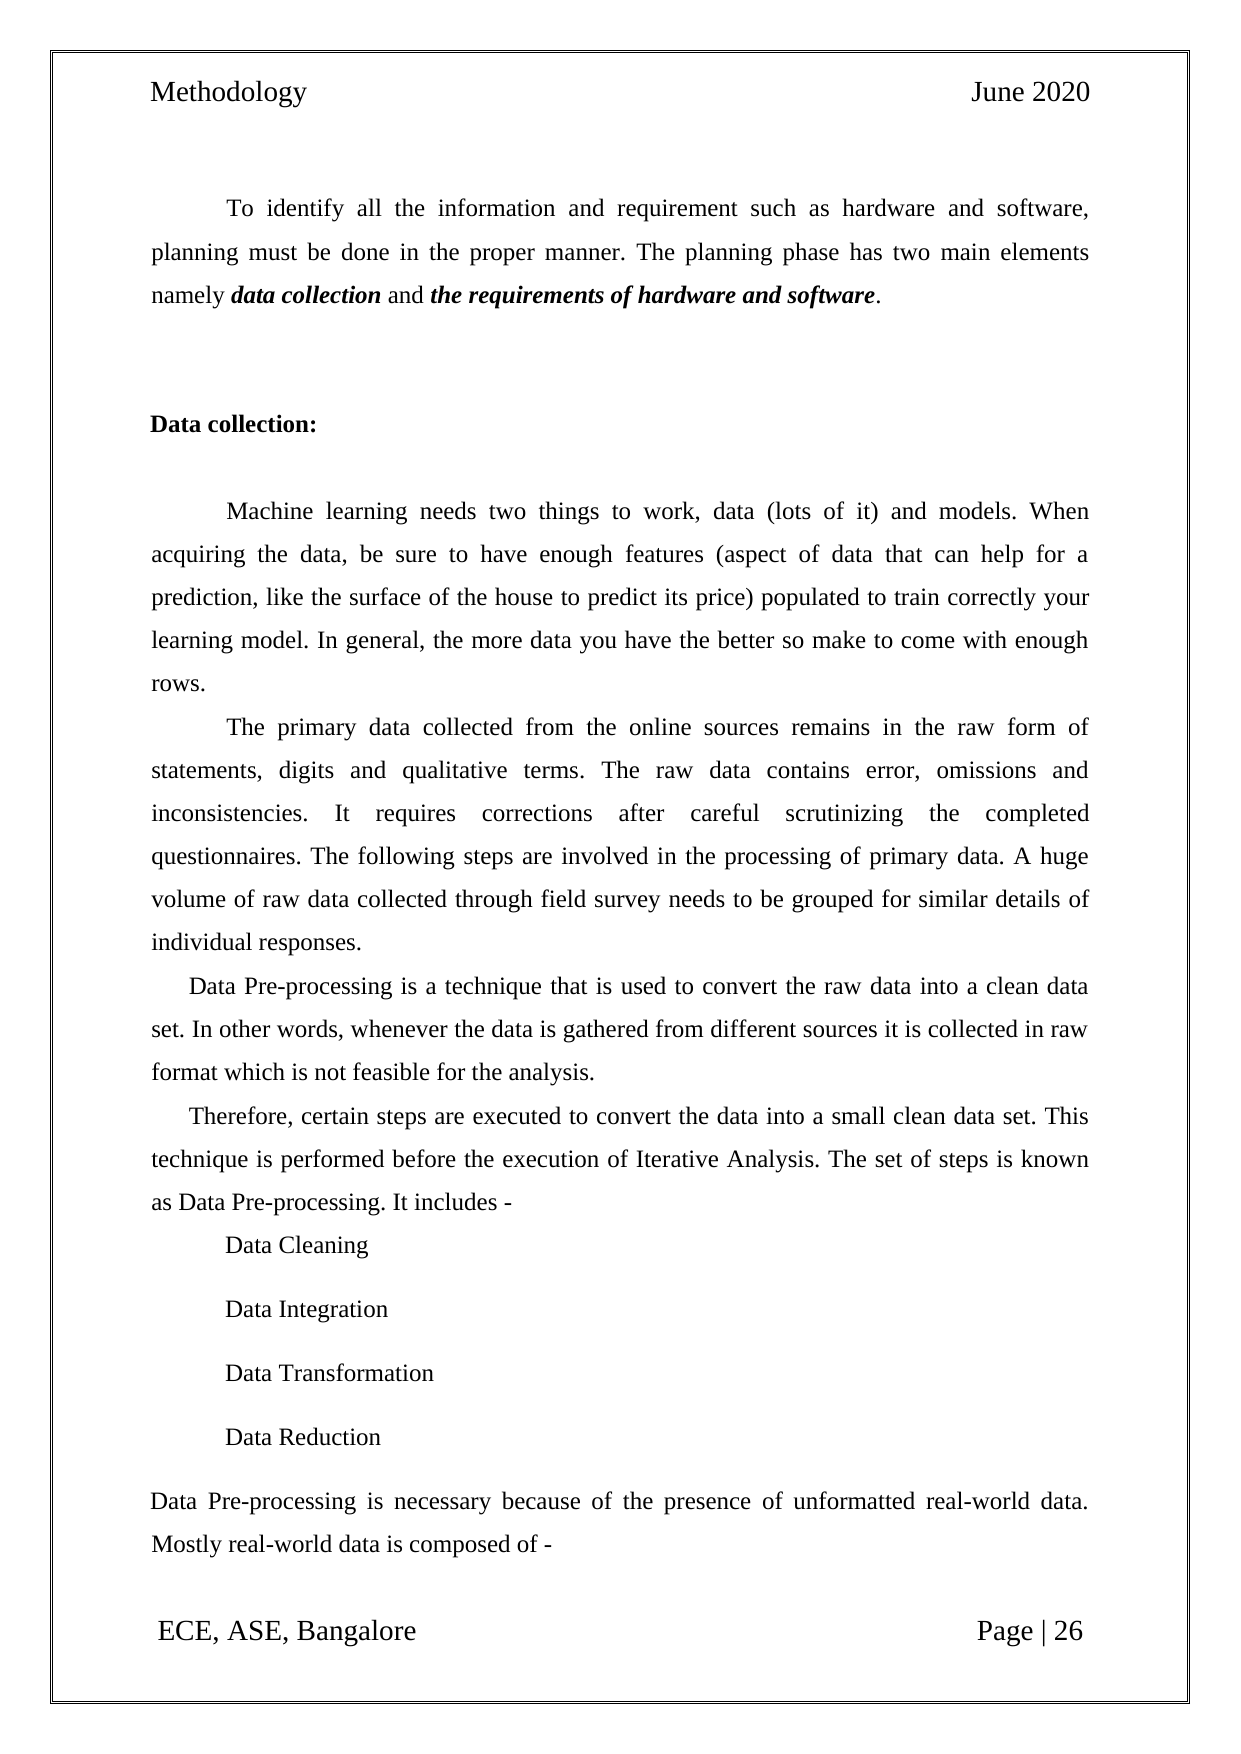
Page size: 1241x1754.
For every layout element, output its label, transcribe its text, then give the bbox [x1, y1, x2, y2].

list Data Transformation [225, 1358, 1090, 1387]
text Machine learning needs two things to work, data (lots of it) and models. When acquiring the data, be sure to have enough features (aspect of data that can help for a prediction, like the surface of the house to predict its price) populated to train correctly your learning model. In general, the more data you have the better so make to come with enough rows. [151, 496, 1090, 697]
list Data Cleaning [225, 1231, 1090, 1259]
text Therefore, certain steps are executed to convert the data into a small clean data set. This technique is performed before the execution of Iterative Analysis. The set of steps is known as Data Pre-processing. It includes - [151, 1101, 1090, 1216]
text To identify all the information and requirement such as hardware and software, planning must be done in the proper manner. The planning phase has two main elements namely data collection and the requirements of hardware and software. [151, 193, 1090, 308]
text Data collection: [150, 409, 1090, 438]
text The primary data collected from the online sources remains in the raw form of statements, digits and qualitative terms. The raw data contains error, omissions and inconsistencies. It requires corrections after careful scrutinizing the completed questionnaires. The following steps are involved in the processing of primary data. A huge volume of raw data collected through field survey needs to be grouped for similar details of individual responses. [151, 712, 1090, 956]
list Data Reduction [225, 1422, 1090, 1451]
list Data Integration [225, 1294, 1090, 1323]
text Data Pre-processing is necessary because of the presence of unformatted real-world data. Mostly real-world data is composed of - [150, 1486, 1090, 1558]
text Data Pre-processing is a technique that is used to convert the raw data into a clean data set. In other words, whenever the data is gathered from different sources it is collected in raw format which is not feasible for the analysis. [151, 971, 1090, 1086]
